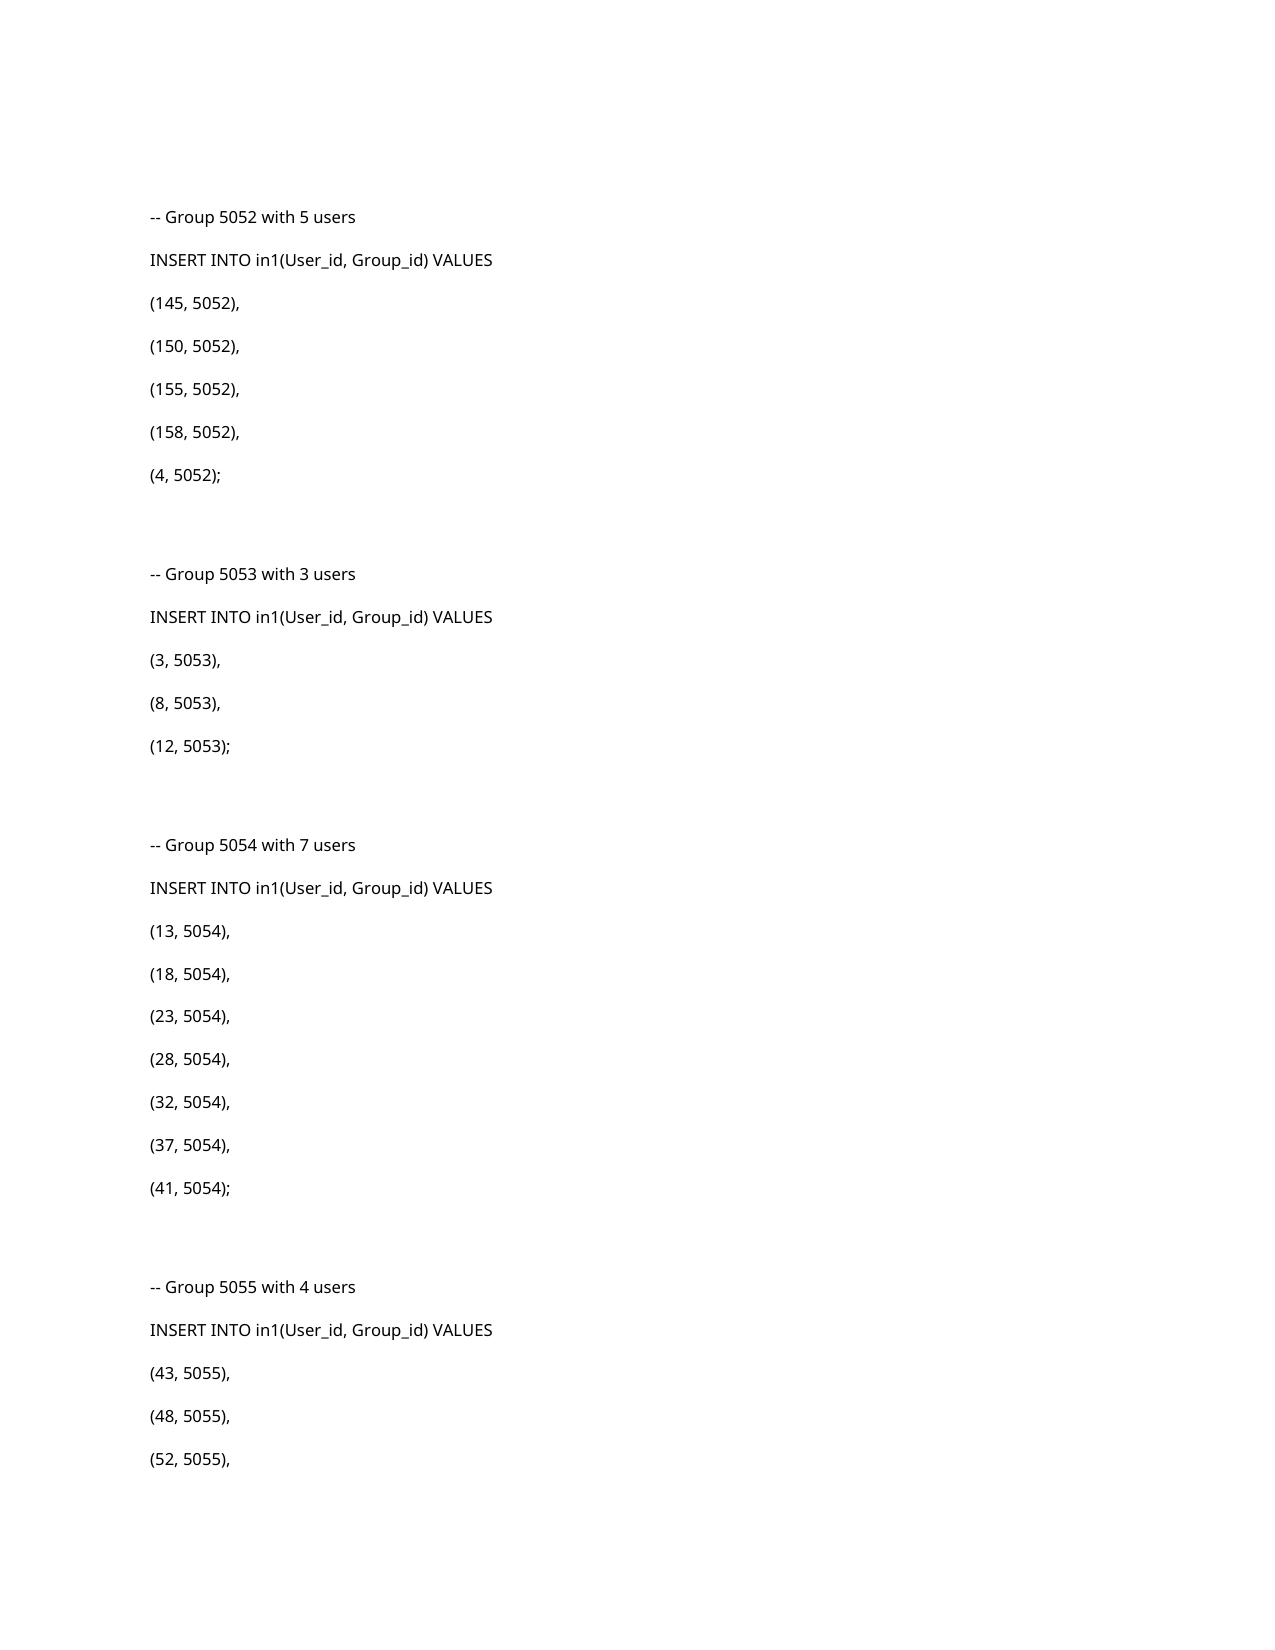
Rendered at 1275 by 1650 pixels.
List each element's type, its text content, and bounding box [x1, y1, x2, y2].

text (52, 5055), [150, 1447, 1125, 1470]
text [150, 249, 1125, 272]
text (41, 5054); [150, 1177, 1125, 1199]
text (158, 5052), [150, 421, 1125, 443]
text INSERT INTO in1(User_id, Group_id) VALUES [150, 606, 1125, 628]
text (48, 5055), [150, 1404, 1125, 1427]
text (37, 5054), [150, 1134, 1125, 1157]
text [150, 1319, 1125, 1341]
text -- Group 5054 with 7 users [150, 833, 1125, 856]
text (155, 5052), [150, 378, 1125, 401]
text (28, 5054), [150, 1048, 1125, 1071]
text (145, 5052), [150, 292, 1125, 315]
text (4, 5052); [150, 464, 1125, 486]
text -- Group 5052 with 5 users [150, 206, 1125, 229]
text (23, 5054), [150, 1005, 1125, 1028]
text -- Group 5055 with 4 users [150, 1276, 1125, 1298]
text (43, 5055), [150, 1362, 1125, 1384]
text (13, 5054), [150, 919, 1125, 942]
text (8, 5053), [150, 691, 1125, 714]
text -- Group 5053 with 3 users [150, 563, 1125, 585]
text (18, 5054), [150, 962, 1125, 985]
text (12, 5053); [150, 734, 1125, 757]
text INSERT INTO in1(User_id, Group_id) VALUES [150, 876, 1125, 899]
text (150, 5052), [150, 335, 1125, 358]
text (32, 5054), [150, 1091, 1125, 1114]
text (3, 5053), [150, 648, 1125, 671]
